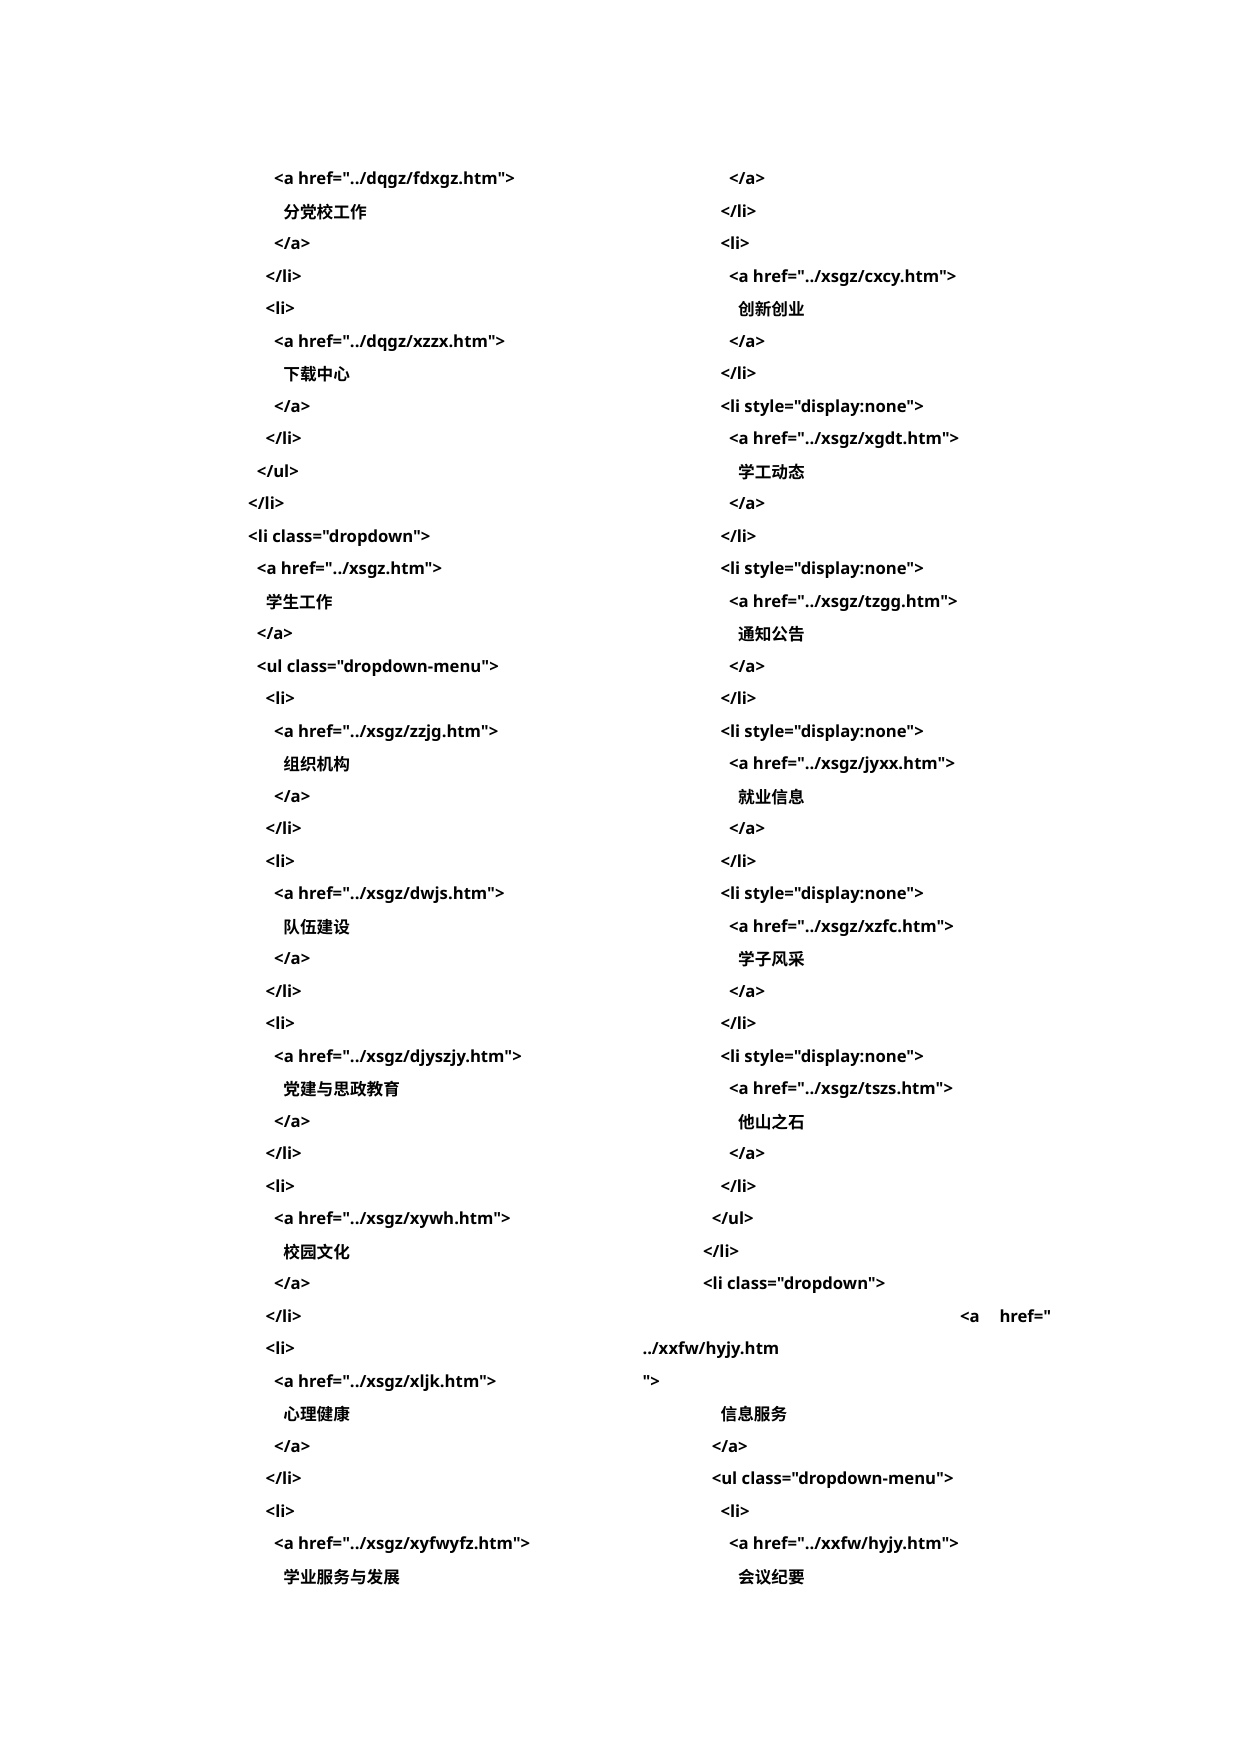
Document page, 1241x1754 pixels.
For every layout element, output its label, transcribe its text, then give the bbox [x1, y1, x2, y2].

text </a> [642, 162, 1053, 194]
text <a href="../xsgz/xywh.htm"> [187, 1202, 598, 1234]
text <li style="display:none"> [642, 1039, 1053, 1072]
text </li> [187, 422, 598, 454]
text </ul> [642, 1202, 1053, 1234]
text <a href="../xsgz/xzfc.htm"> [642, 909, 1053, 942]
text 分党校工作 [187, 194, 598, 227]
text <li> [187, 844, 598, 877]
text </li> [642, 194, 1053, 227]
text <a href="../xsgz/xyfwyfz.htm"> [187, 1527, 598, 1559]
text <li class="dropdown"> [187, 519, 598, 552]
text </a> [187, 1267, 598, 1299]
text <li> [187, 1494, 598, 1527]
text </a> [642, 649, 1053, 682]
text </li> [187, 812, 598, 844]
text <li style="display:none"> [642, 877, 1053, 909]
text 通知公告 [642, 617, 1053, 649]
text </a> [642, 974, 1053, 1007]
text 队伍建设 [187, 909, 598, 942]
text 学生工作 [187, 584, 598, 617]
text <li> [642, 227, 1053, 259]
text </a> [187, 1429, 598, 1462]
text </li> [187, 1462, 598, 1494]
text 他山之石 [642, 1104, 1053, 1137]
text </a> [187, 779, 598, 812]
text 学业服务与发展 [187, 1559, 598, 1592]
text 校园文化 [187, 1234, 598, 1267]
text </li> [642, 844, 1053, 877]
text </a> [642, 487, 1053, 519]
text 就业信息 [642, 779, 1053, 812]
text <li> [642, 1494, 1053, 1527]
text </li> [642, 682, 1053, 714]
text </li> [642, 357, 1053, 389]
text </li> [642, 1234, 1053, 1267]
text <a href="../xsgz/tszs.htm"> [642, 1072, 1053, 1104]
text <li> [187, 292, 598, 324]
text 党建与思政教育 [187, 1072, 598, 1104]
text </li> [187, 1137, 598, 1169]
text <a href="../dqgz/xzzx.htm"> [187, 324, 598, 357]
text <a href="../dqgz/fdxgz.htm"> [187, 162, 598, 194]
text 组织机构 [187, 747, 598, 779]
text 创新创业 [642, 292, 1053, 324]
text </li> [642, 519, 1053, 552]
text </ul> [187, 454, 598, 487]
text </a> [642, 1137, 1053, 1169]
text <a href="../xxfw/hyjy.htm"> [642, 1527, 1053, 1559]
text </li> [187, 1299, 598, 1332]
text <ul class="dropdown-menu"> [187, 649, 598, 682]
text </a> [187, 617, 598, 649]
text <li style="display:none"> [642, 552, 1053, 584]
text <a href="../xsgz/xljk.htm"> [187, 1364, 598, 1397]
text </a> [187, 1104, 598, 1137]
text 信息服务 [642, 1397, 1053, 1429]
text <li> [187, 1007, 598, 1039]
text </a> [187, 227, 598, 259]
text <a href="../xsgz/djyszjy.htm"> [187, 1039, 598, 1072]
text 下载中心 [187, 357, 598, 389]
text </a> [187, 389, 598, 422]
text <a href="../xsgz.htm"> [187, 552, 598, 584]
text <a href="../xsgz/jyxx.htm"> [642, 747, 1053, 779]
text 心理健康 [187, 1397, 598, 1429]
text <li style="display:none"> [642, 714, 1053, 747]
text <a href="../xsgz/xgdt.htm"> [642, 422, 1053, 454]
text <ul class="dropdown-menu"> [642, 1462, 1053, 1494]
text </a> [642, 1429, 1053, 1462]
text <li> [187, 1332, 598, 1364]
text </li> [642, 1169, 1053, 1202]
text 会议纪要 [642, 1559, 1053, 1592]
text <li class="dropdown"> [642, 1267, 1053, 1299]
text </a> [642, 812, 1053, 844]
text <li style="display:none"> [642, 389, 1053, 422]
text </li> [642, 1007, 1053, 1039]
text </li> [187, 259, 598, 292]
text </li> [187, 974, 598, 1007]
text <a href="../xsgz/cxcy.htm"> [642, 259, 1053, 292]
text 学工动态 [642, 454, 1053, 487]
text </li> [187, 487, 598, 519]
text <a href=" ../xxfw/hyjy.htm "> [642, 1299, 1053, 1397]
text <a href="../xsgz/zzjg.htm"> [187, 714, 598, 747]
text <a href="../xsgz/dwjs.htm"> [187, 877, 598, 909]
text <li> [187, 1169, 598, 1202]
text <li> [187, 682, 598, 714]
text </a> [642, 324, 1053, 357]
text <a href="../xsgz/tzgg.htm"> [642, 584, 1053, 617]
text </a> [187, 942, 598, 974]
text 学子风采 [642, 942, 1053, 974]
